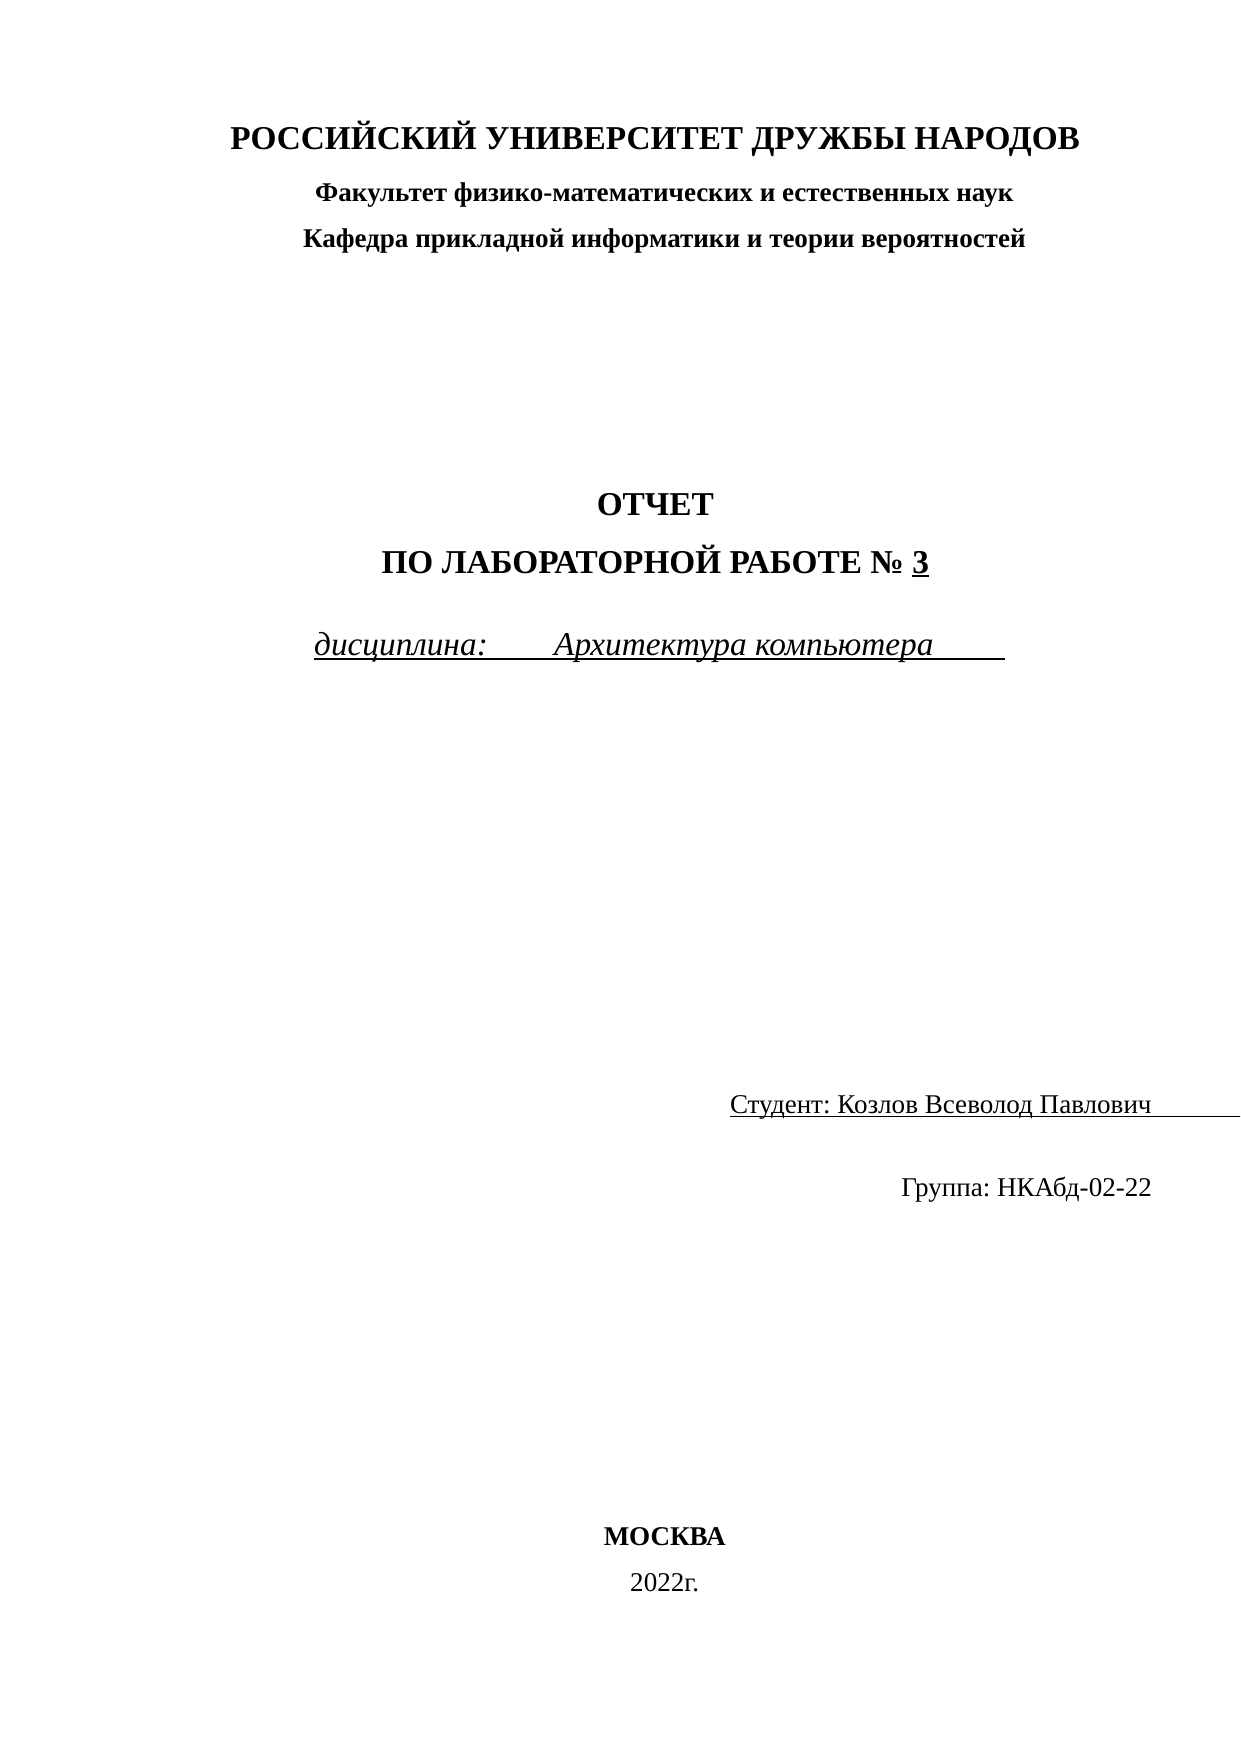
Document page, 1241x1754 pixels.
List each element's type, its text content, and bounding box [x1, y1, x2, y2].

text Факультет физико-математических и естественных наук [177, 176, 1152, 207]
text Группа: НКАбд-02-22 [177, 1171, 1152, 1202]
text Кафедра прикладной информатики и теории вероятностей [177, 222, 1152, 253]
text дисциплина: Архитектура компьютера [158, 624, 1152, 663]
text по лабораторной работе № 3 [158, 542, 1152, 580]
text РОССИЙСКИЙ УНИВЕРСИТЕТ ДРУЖБЫ НАРОДОВ [158, 118, 1152, 156]
text ОТЧЕТ [158, 484, 1152, 523]
text Студент: Козлов Всеволод Павлович [177, 1088, 1152, 1119]
text 2022г. [177, 1566, 1152, 1597]
text МОСКВА [177, 1519, 1152, 1551]
